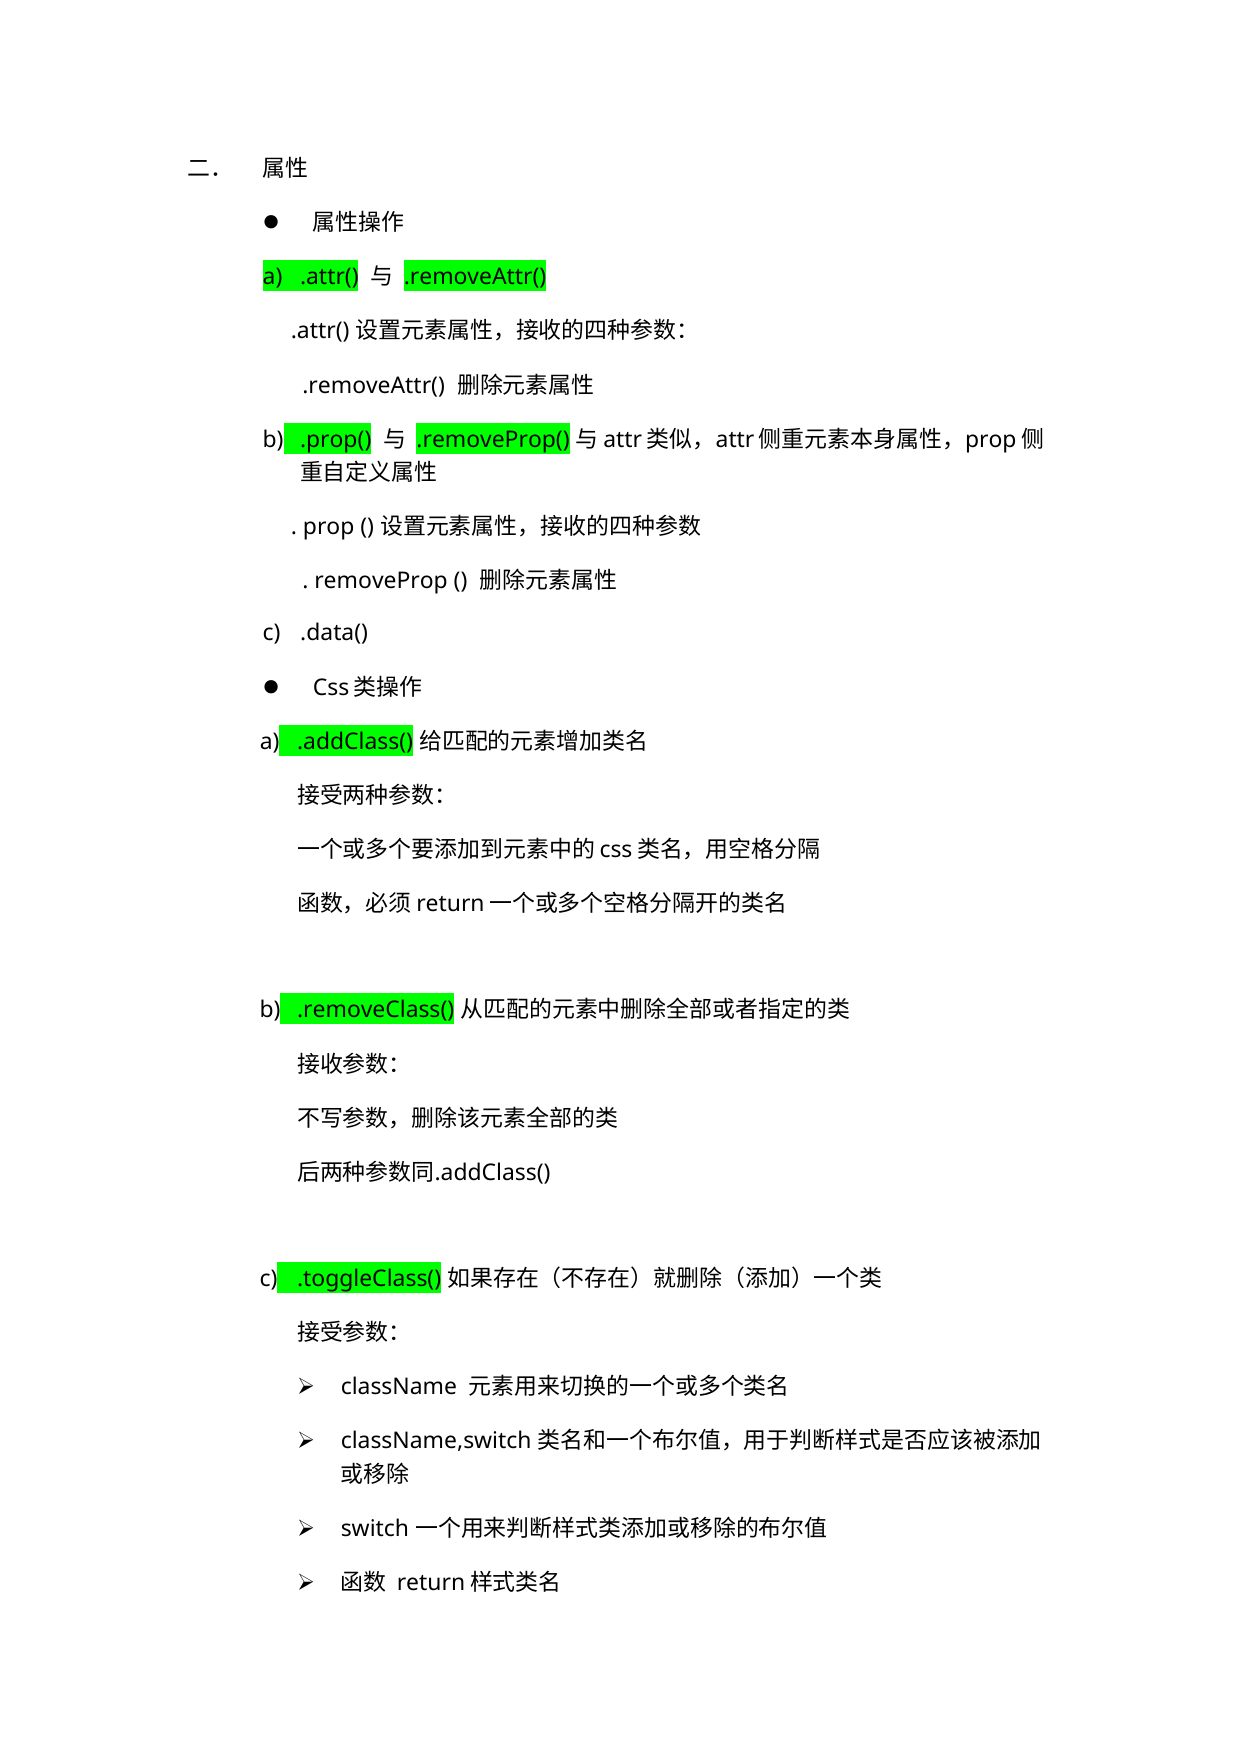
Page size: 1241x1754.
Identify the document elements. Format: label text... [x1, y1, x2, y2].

list .attr() 与 .removeAttr() [262, 258, 1053, 291]
list .removeClass() 从匹配的元素中删除全部或者指定的类 [259, 991, 1053, 1024]
list .addClass() 给匹配的元素增加类名 [259, 723, 1053, 756]
text .attr() 设置元素属性，接收的四种参数： [187, 312, 1053, 346]
list 函数，必须return一个或多个空格分隔开的类名 [297, 885, 1053, 918]
list 不写参数，删除该元素全部的类 [297, 1099, 1053, 1133]
list 属性 [187, 150, 1053, 183]
text .removeAttr() 删除元素属性 [187, 366, 1053, 400]
list 接收参数： [297, 1045, 1053, 1079]
list 接受参数： [297, 1314, 1053, 1347]
list 后两种参数同.addClass() [297, 1153, 1053, 1187]
list switch 一个用来判断样式类添加或移除的布尔值 [297, 1509, 1053, 1543]
list .prop() 与 .removeProp() 与attr类似，attr侧重元素本身属性，prop侧重自定义属性 [262, 421, 1053, 487]
text . prop () 设置元素属性，接收的四种参数 [187, 508, 1053, 541]
list 函数 return样式类名 [297, 1564, 1053, 1597]
list 一个或多个要添加到元素中的css类名，用空格分隔 [297, 831, 1053, 864]
list 接受两种参数： [297, 777, 1053, 810]
list .data() [262, 616, 1053, 648]
list className 元素用来切换的一个或多个类名 [297, 1368, 1053, 1401]
list className,switch 类名和一个布尔值，用于判断样式是否应该被添加或移除 [297, 1422, 1053, 1489]
list Css类操作 [262, 668, 1053, 702]
list 属性操作 [262, 204, 1053, 237]
list .toggleClass() 如果存在（不存在）就删除（添加）一个类 [259, 1260, 1053, 1293]
text . removeProp () 删除元素属性 [187, 562, 1053, 596]
